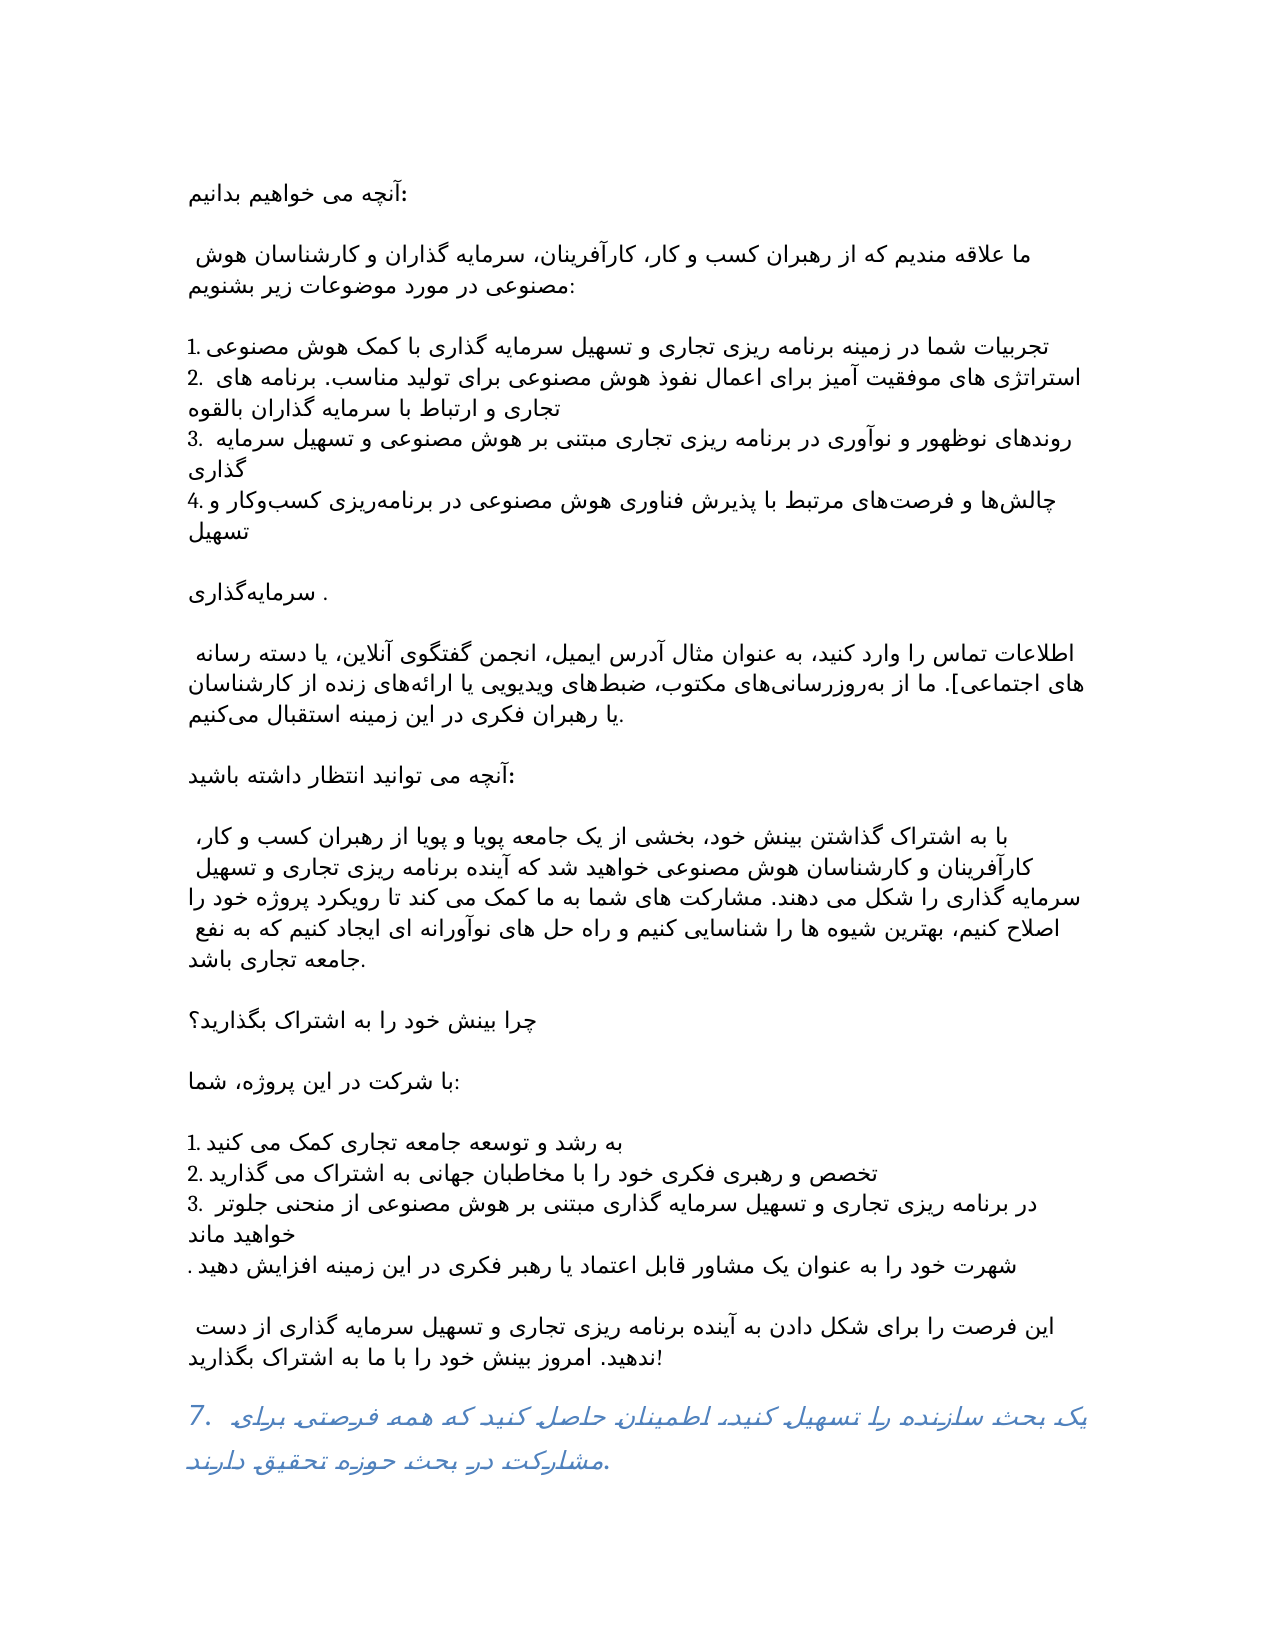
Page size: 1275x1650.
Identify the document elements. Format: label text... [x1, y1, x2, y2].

subtitle 7. یک بحث سازنده را تسهیل کنید، اطمینان حاصل کنید که همه فرصتی برای مشارکت در بحث حوزه تحقیق دارند. [187, 1396, 1087, 1477]
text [187, 150, 1087, 1371]
